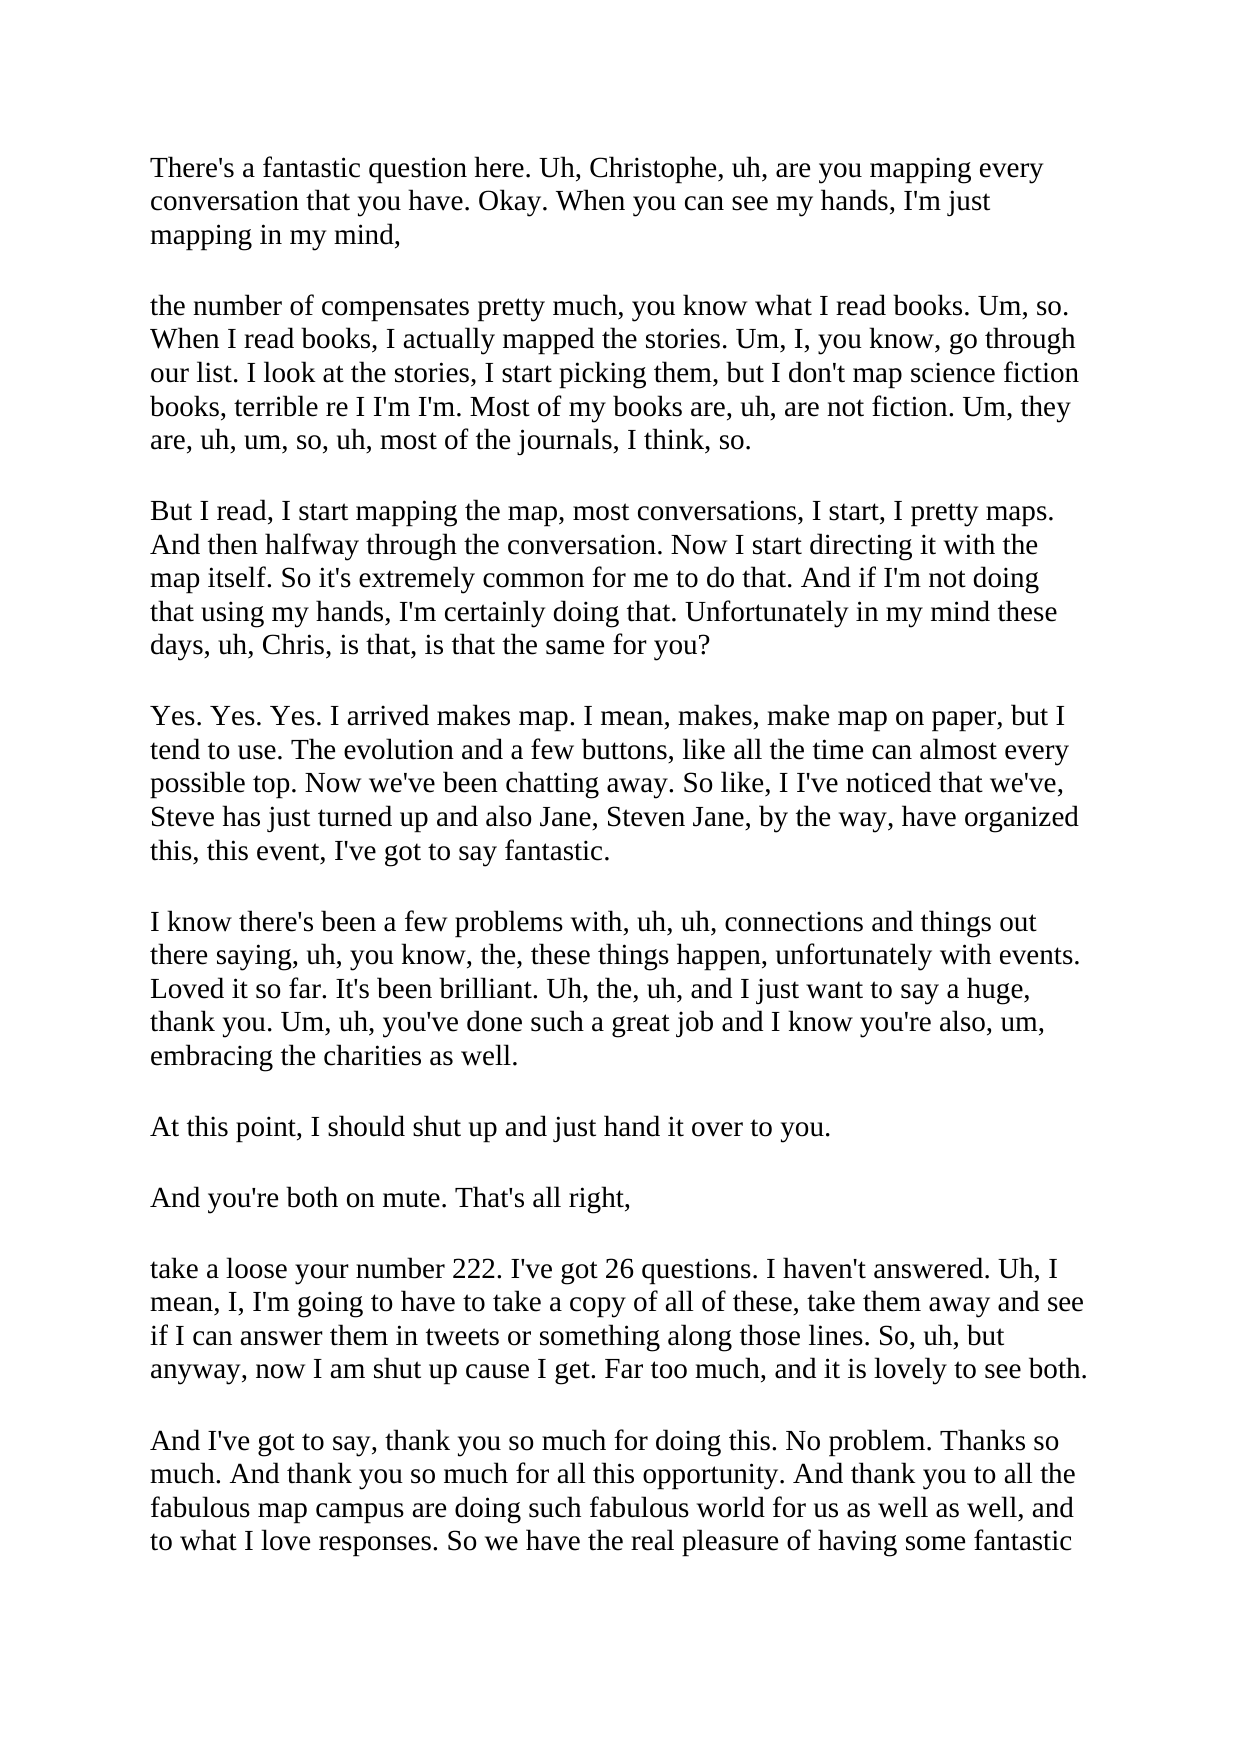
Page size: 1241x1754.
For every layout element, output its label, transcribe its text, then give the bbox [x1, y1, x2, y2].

text I know there's been a few problems with, uh, uh, connections and things out there saying, uh, you know, the, these things happen, unfortunately with events. Loved it so far. It's been brilliant. Uh, the, uh, and I just want to say a huge, thank you. Um, uh, you've done such a great job and I know you're also, um, embracing the charities as well. [150, 904, 1090, 1071]
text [150, 1423, 1090, 1557]
text And you're both on mute. That's all right, [150, 1180, 1090, 1213]
text At this point, I should shut up and just hand it over to you. [150, 1109, 1090, 1142]
text Yes. Yes. Yes. I arrived makes map. I mean, makes, make map on paper, but I tend to use. The evolution and a few buttons, like all the time can almost every possible top. Now we've been chatting away. So like, I I've noticed that we've, Steve has just turned up and also Jane, Steven Jane, by the way, have organized this, this event, I've got to say fantastic. [150, 698, 1090, 866]
text There's a fantastic question here. Uh, Christophe, uh, are you mapping every conversation that you have. Okay. When you can see my hands, I'm just mapping in my mind, [150, 150, 1090, 251]
text But I read, I start mapping the map, most conversations, I start, I pretty maps. And then halfway through the conversation. Now I start directing it with the map itself. So it's extremely common for me to do that. And if I'm not doing that using my hands, I'm certainly doing that. Unfortunately in my mind these days, uh, Chris, is that, is that the same for you? [150, 493, 1090, 661]
text the number of compensates pretty much, you know what I read books. Um, so. When I read books, I actually mapped the stories. Um, I, you know, go through our list. I look at the stories, I start picking them, but I don't map science fiction books, terrible re I I'm I'm. Most of my books are, uh, are not fiction. Um, they are, uh, um, so, uh, most of the journals, I think, so. [150, 288, 1090, 456]
text take a loose your number 222. I've got 26 questions. I haven't answered. Uh, I mean, I, I'm going to have to take a copy of all of these, take them away and see if I can answer them in tweets or something along those lines. So, uh, but anyway, now I am shut up cause I get. Far too much, and it is lovely to see both. [150, 1251, 1090, 1385]
